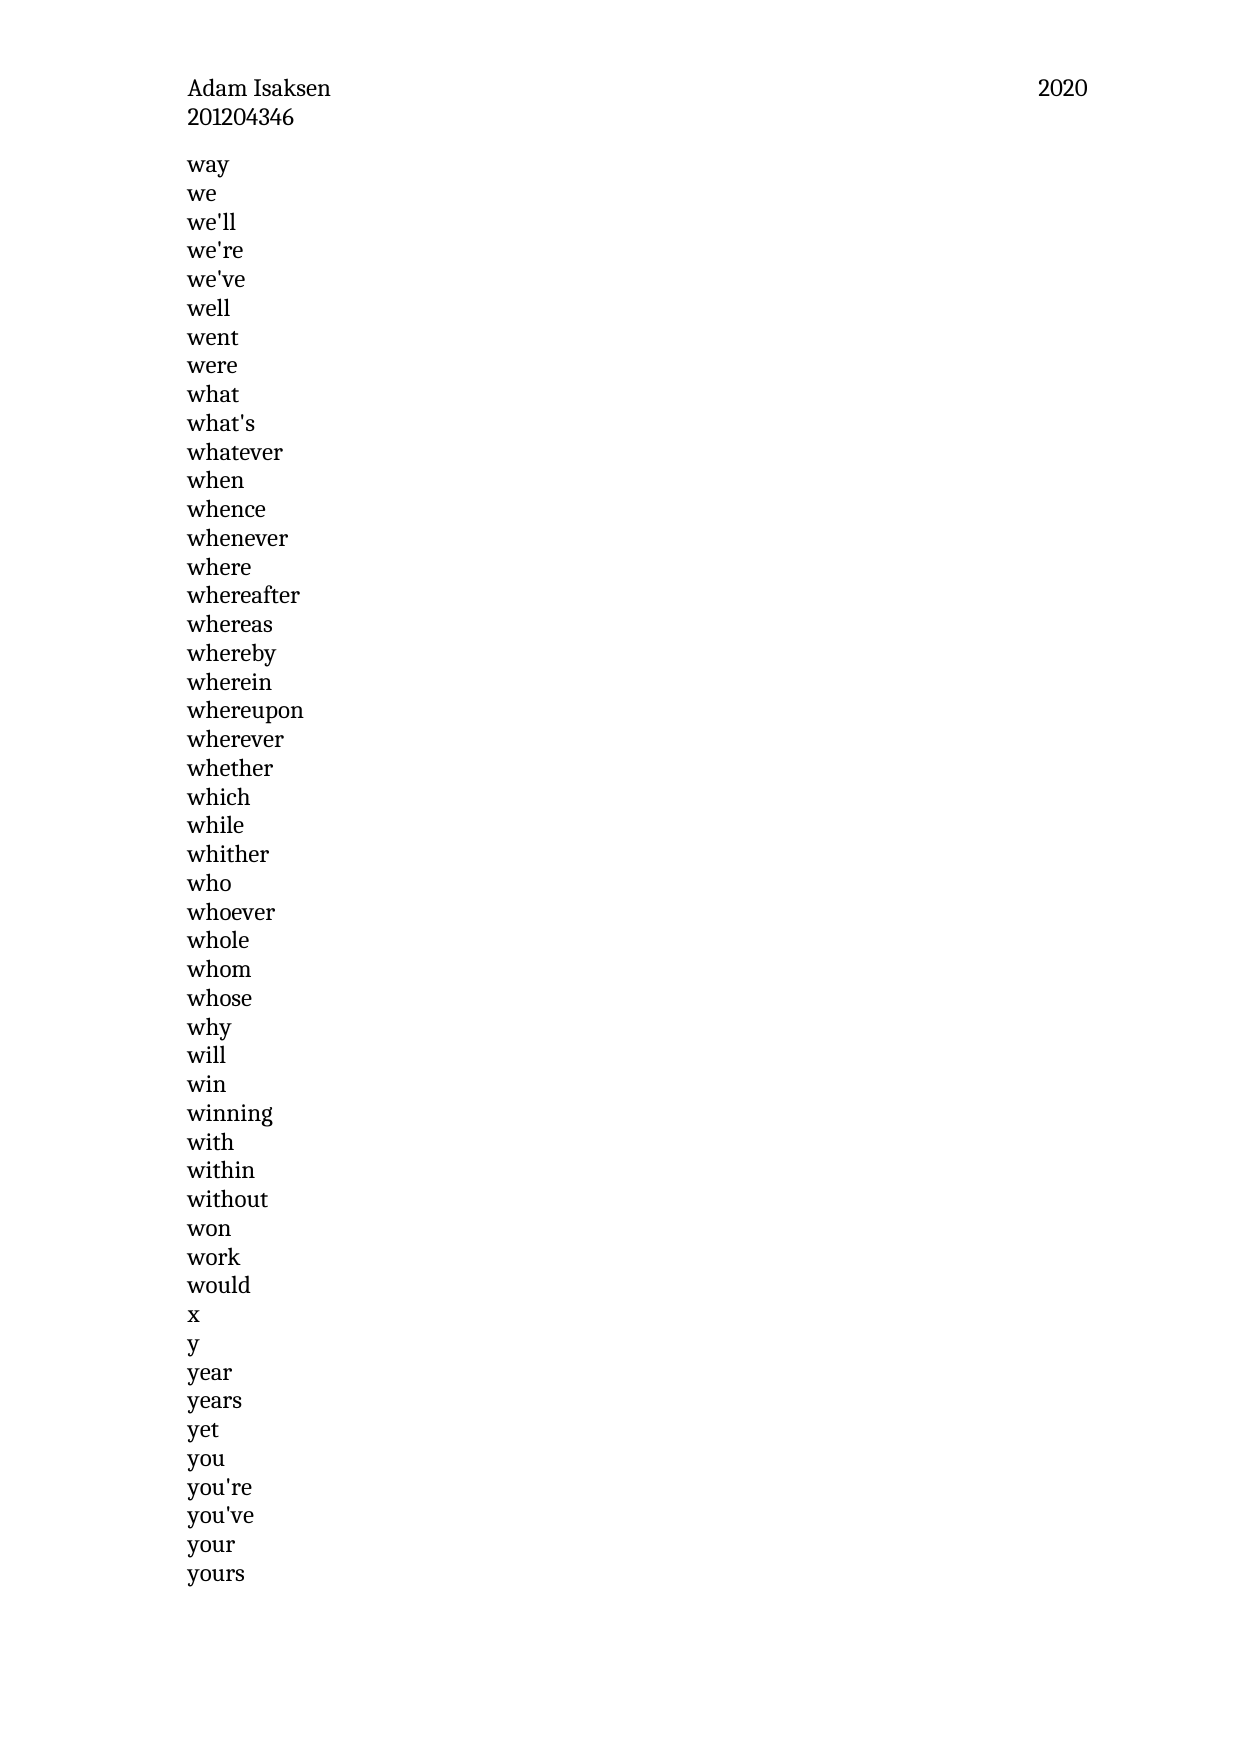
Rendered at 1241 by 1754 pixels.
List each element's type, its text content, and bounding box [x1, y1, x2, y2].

text year [187, 1357, 1053, 1386]
text whereby [187, 639, 1053, 667]
text we'll [187, 207, 1053, 236]
text when [187, 466, 1053, 495]
text while [187, 811, 1053, 840]
text were [187, 351, 1053, 380]
text whence [187, 495, 1053, 524]
text whatever [187, 437, 1053, 466]
text years [187, 1386, 1053, 1415]
text yours [187, 1559, 1053, 1587]
text within [187, 1156, 1053, 1185]
text well [187, 294, 1053, 322]
text whom [187, 955, 1053, 984]
text why [187, 1012, 1053, 1041]
text whereupon [187, 696, 1053, 725]
text win [187, 1070, 1053, 1099]
text whereas [187, 610, 1053, 639]
text which [187, 782, 1053, 811]
text your [187, 1530, 1053, 1559]
text work [187, 1242, 1053, 1271]
text y [187, 1329, 1053, 1357]
text what [187, 380, 1053, 409]
text would [187, 1271, 1053, 1300]
text whose [187, 984, 1053, 1012]
text you [187, 1444, 1053, 1472]
text won [187, 1214, 1053, 1242]
text we're [187, 236, 1053, 265]
text we [187, 179, 1053, 207]
text whereafter [187, 581, 1053, 610]
text where [187, 552, 1053, 581]
text will [187, 1041, 1053, 1070]
text we've [187, 265, 1053, 294]
text whoever [187, 897, 1053, 926]
text went [187, 322, 1053, 351]
text whole [187, 926, 1053, 955]
text whenever [187, 524, 1053, 552]
text winning [187, 1099, 1053, 1127]
text without [187, 1185, 1053, 1214]
text who [187, 869, 1053, 897]
text you're [187, 1472, 1053, 1501]
text yet [187, 1415, 1053, 1444]
text you've [187, 1501, 1053, 1530]
text whether [187, 754, 1053, 782]
text whither [187, 840, 1053, 869]
text way [187, 150, 1053, 179]
text with [187, 1127, 1053, 1156]
text wherever [187, 725, 1053, 754]
text wherein [187, 667, 1053, 696]
text what's [187, 409, 1053, 437]
text x [187, 1300, 1053, 1329]
